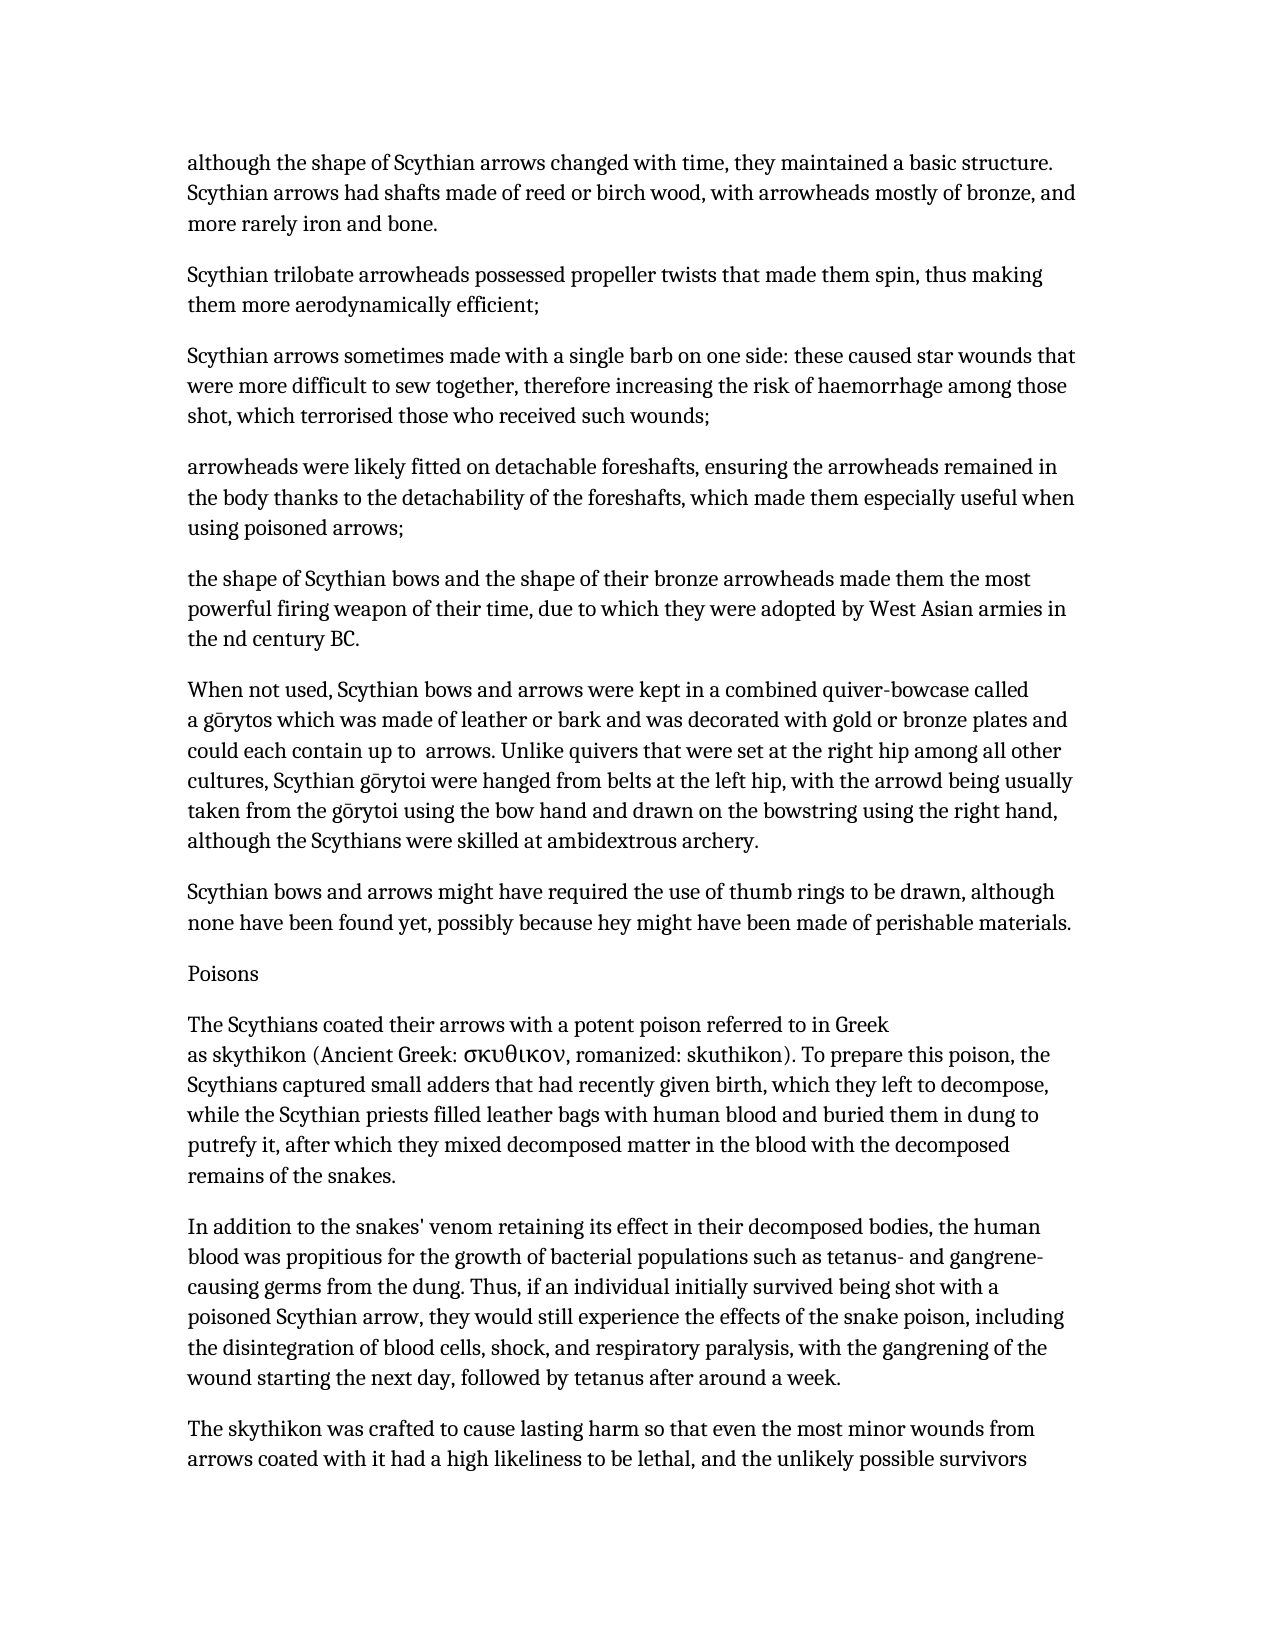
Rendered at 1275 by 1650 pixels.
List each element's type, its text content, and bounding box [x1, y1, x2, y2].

text Scythian trilobate arrowheads possessed propeller twists that made them spin, thus making them more aerodynamically efficient; [187, 261, 1087, 318]
text the shape of Scythian bows and the shape of their bronze arrowheads made them the most powerful firing weapon of their time, due to which they were adopted by West Asian armies in the nd century BC. [187, 566, 1087, 652]
text When not used, Scythian bows and arrows were kept in a combined quiver-bowcase called a gōrytos which was made of leather or bark and was decorated with gold or bronze plates and could each contain up to arrows. Unlike quivers that were set at the right hip among all other cultures, Scythian gōrytoi were hanged from belts at the left hip, with the arrowd being usually taken from the gōrytoi using the bow hand and drawn on the bowstring using the right hand, although the Scythians were skilled at ambidextrous archery. [187, 677, 1087, 854]
text In addition to the snakes' venom retaining its effect in their decomposed bodies, the human blood was propitious for the growth of bacterial populations such as tetanus- and gangrene-causing germs from the dung. Thus, if an individual initially survived being shot with a poisoned Scythian arrow, they would still experience the effects of the snake poison, including the disintegration of blood cells, shock, and respiratory paralysis, with the gangrening of the wound starting the next day, followed by tetanus after around a week. [187, 1213, 1087, 1391]
text Scythian arrows sometimes made with a single barb on one side: these caused star wounds that were more difficult to sew together, therefore increasing the risk of haemorrhage among those shot, which terrorised those who received such wounds; [187, 343, 1087, 429]
text arrowheads were likely fitted on detachable foreshafts, ensuring the arrowheads remained in the body thanks to the detachability of the foreshafts, which made them especially useful when using poisoned arrows; [187, 454, 1087, 541]
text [187, 1416, 1087, 1472]
text Scythian bows and arrows might have required the use of thumb rings to be drawn, although none have been found yet, possibly because hey might have been made of perishable materials. [187, 879, 1087, 936]
text although the shape of Scythian arrows changed with time, they maintained a basic structure. Scythian arrows had shafts made of reed or birch wood, with arrowheads mostly of bronze, and more rarely iron and bone. [187, 150, 1087, 237]
text Poisons [187, 960, 1087, 987]
text The Scythians coated their arrows with a potent poison referred to in Greek as skythikon (Ancient Greek: σκυθικον, romanized: skuthikon). To prepare this poison, the Scythians captured small adders that had recently given birth, which they left to decompose, while the Scythian priests filled leather bags with human blood and buried them in dung to putrefy it, after which they mixed decomposed matter in the blood with the decomposed remains of the snakes. [187, 1011, 1087, 1189]
